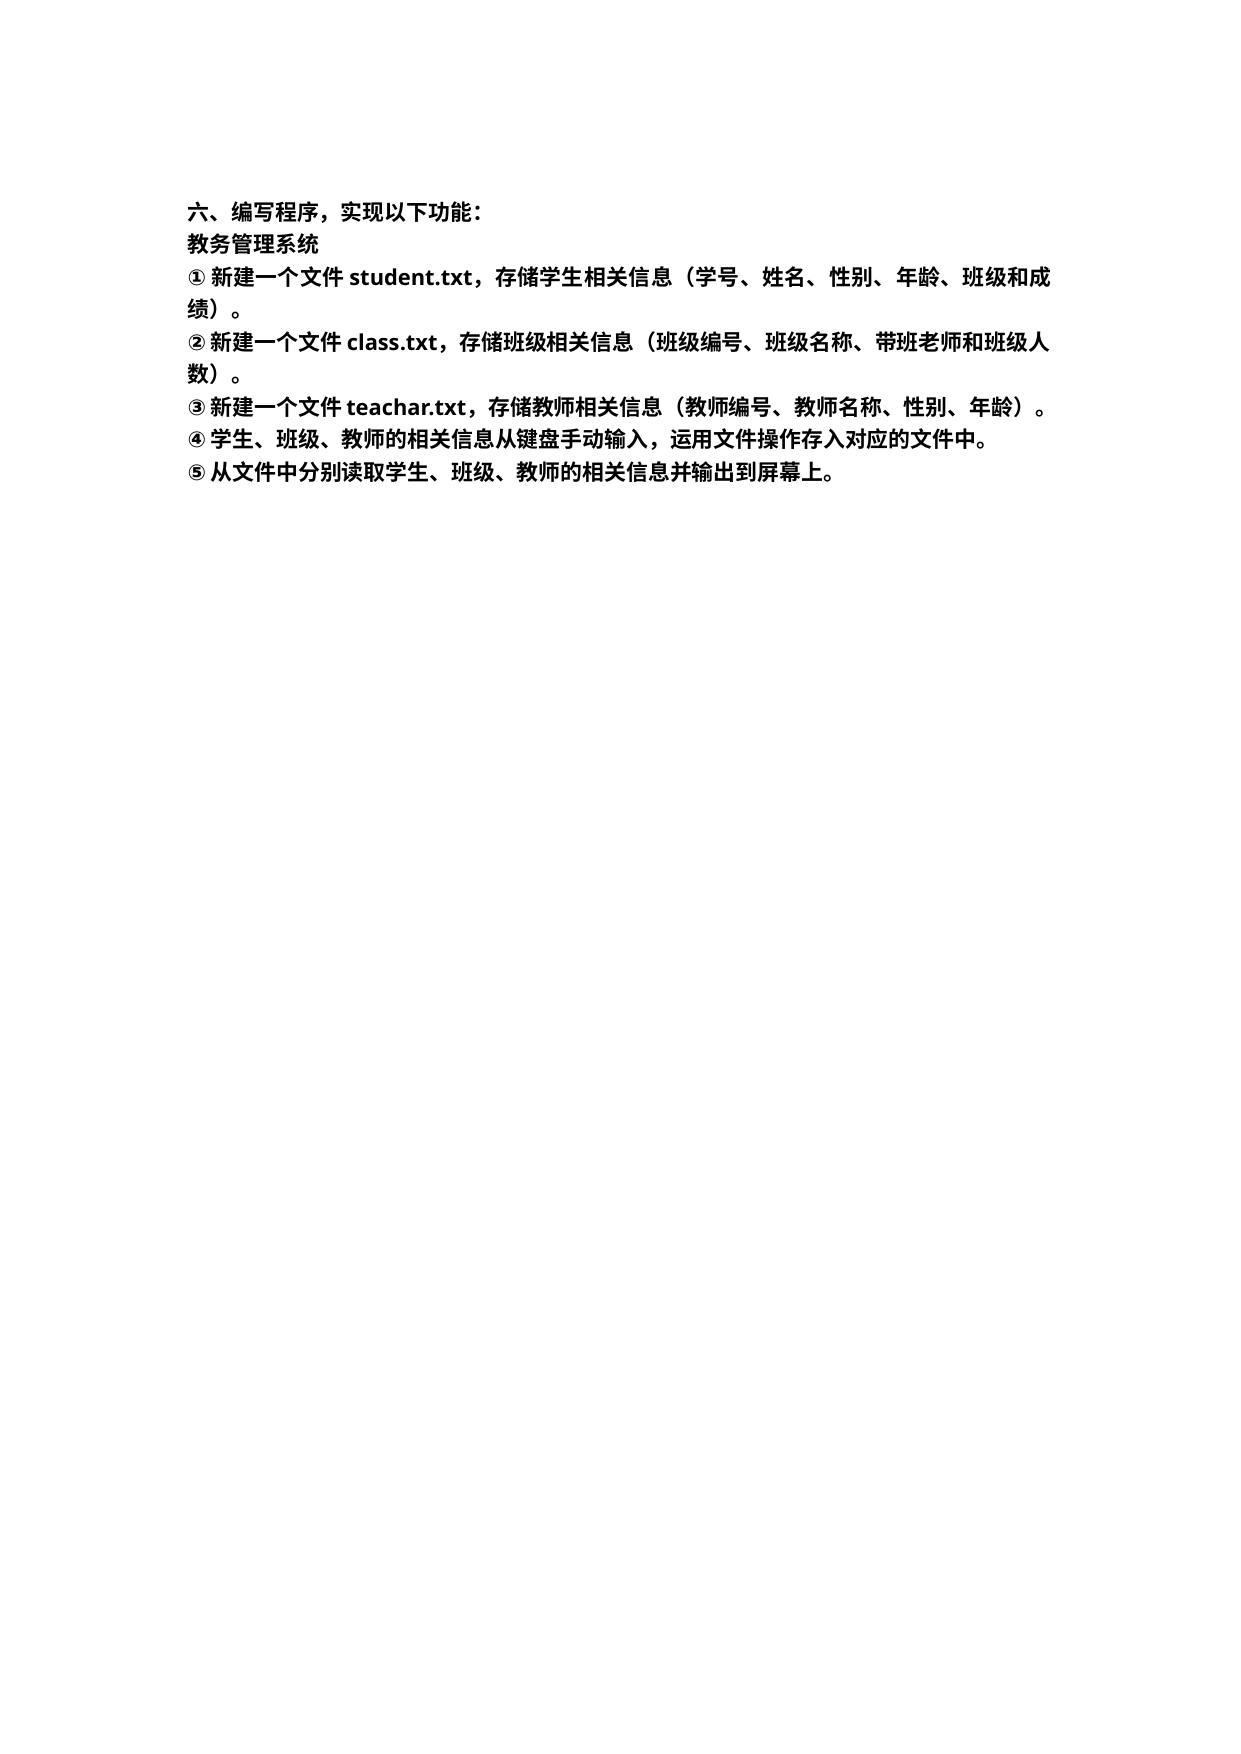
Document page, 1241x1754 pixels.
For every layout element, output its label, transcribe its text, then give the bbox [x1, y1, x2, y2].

text ②新建一个文件class.txt，存储班级相关信息（班级编号、班级名称、带班老师和班级人数）。 [187, 324, 1053, 389]
text ③新建一个文件teachar.txt，存储教师相关信息（教师编号、教师名称、性别、年龄）。 [187, 389, 1053, 422]
text ①新建一个文件student.txt，存储学生相关信息（学号、姓名、性别、年龄、班级和成绩）。 [187, 259, 1053, 324]
text ⑤从文件中分别读取学生、班级、教师的相关信息并输出到屏幕上。 [187, 454, 1053, 487]
text 教务管理系统 [187, 227, 1053, 259]
text 六、编写程序，实现以下功能： [187, 194, 1053, 227]
text ④学生、班级、教师的相关信息从键盘手动输入，运用文件操作存入对应的文件中。 [187, 422, 1053, 454]
